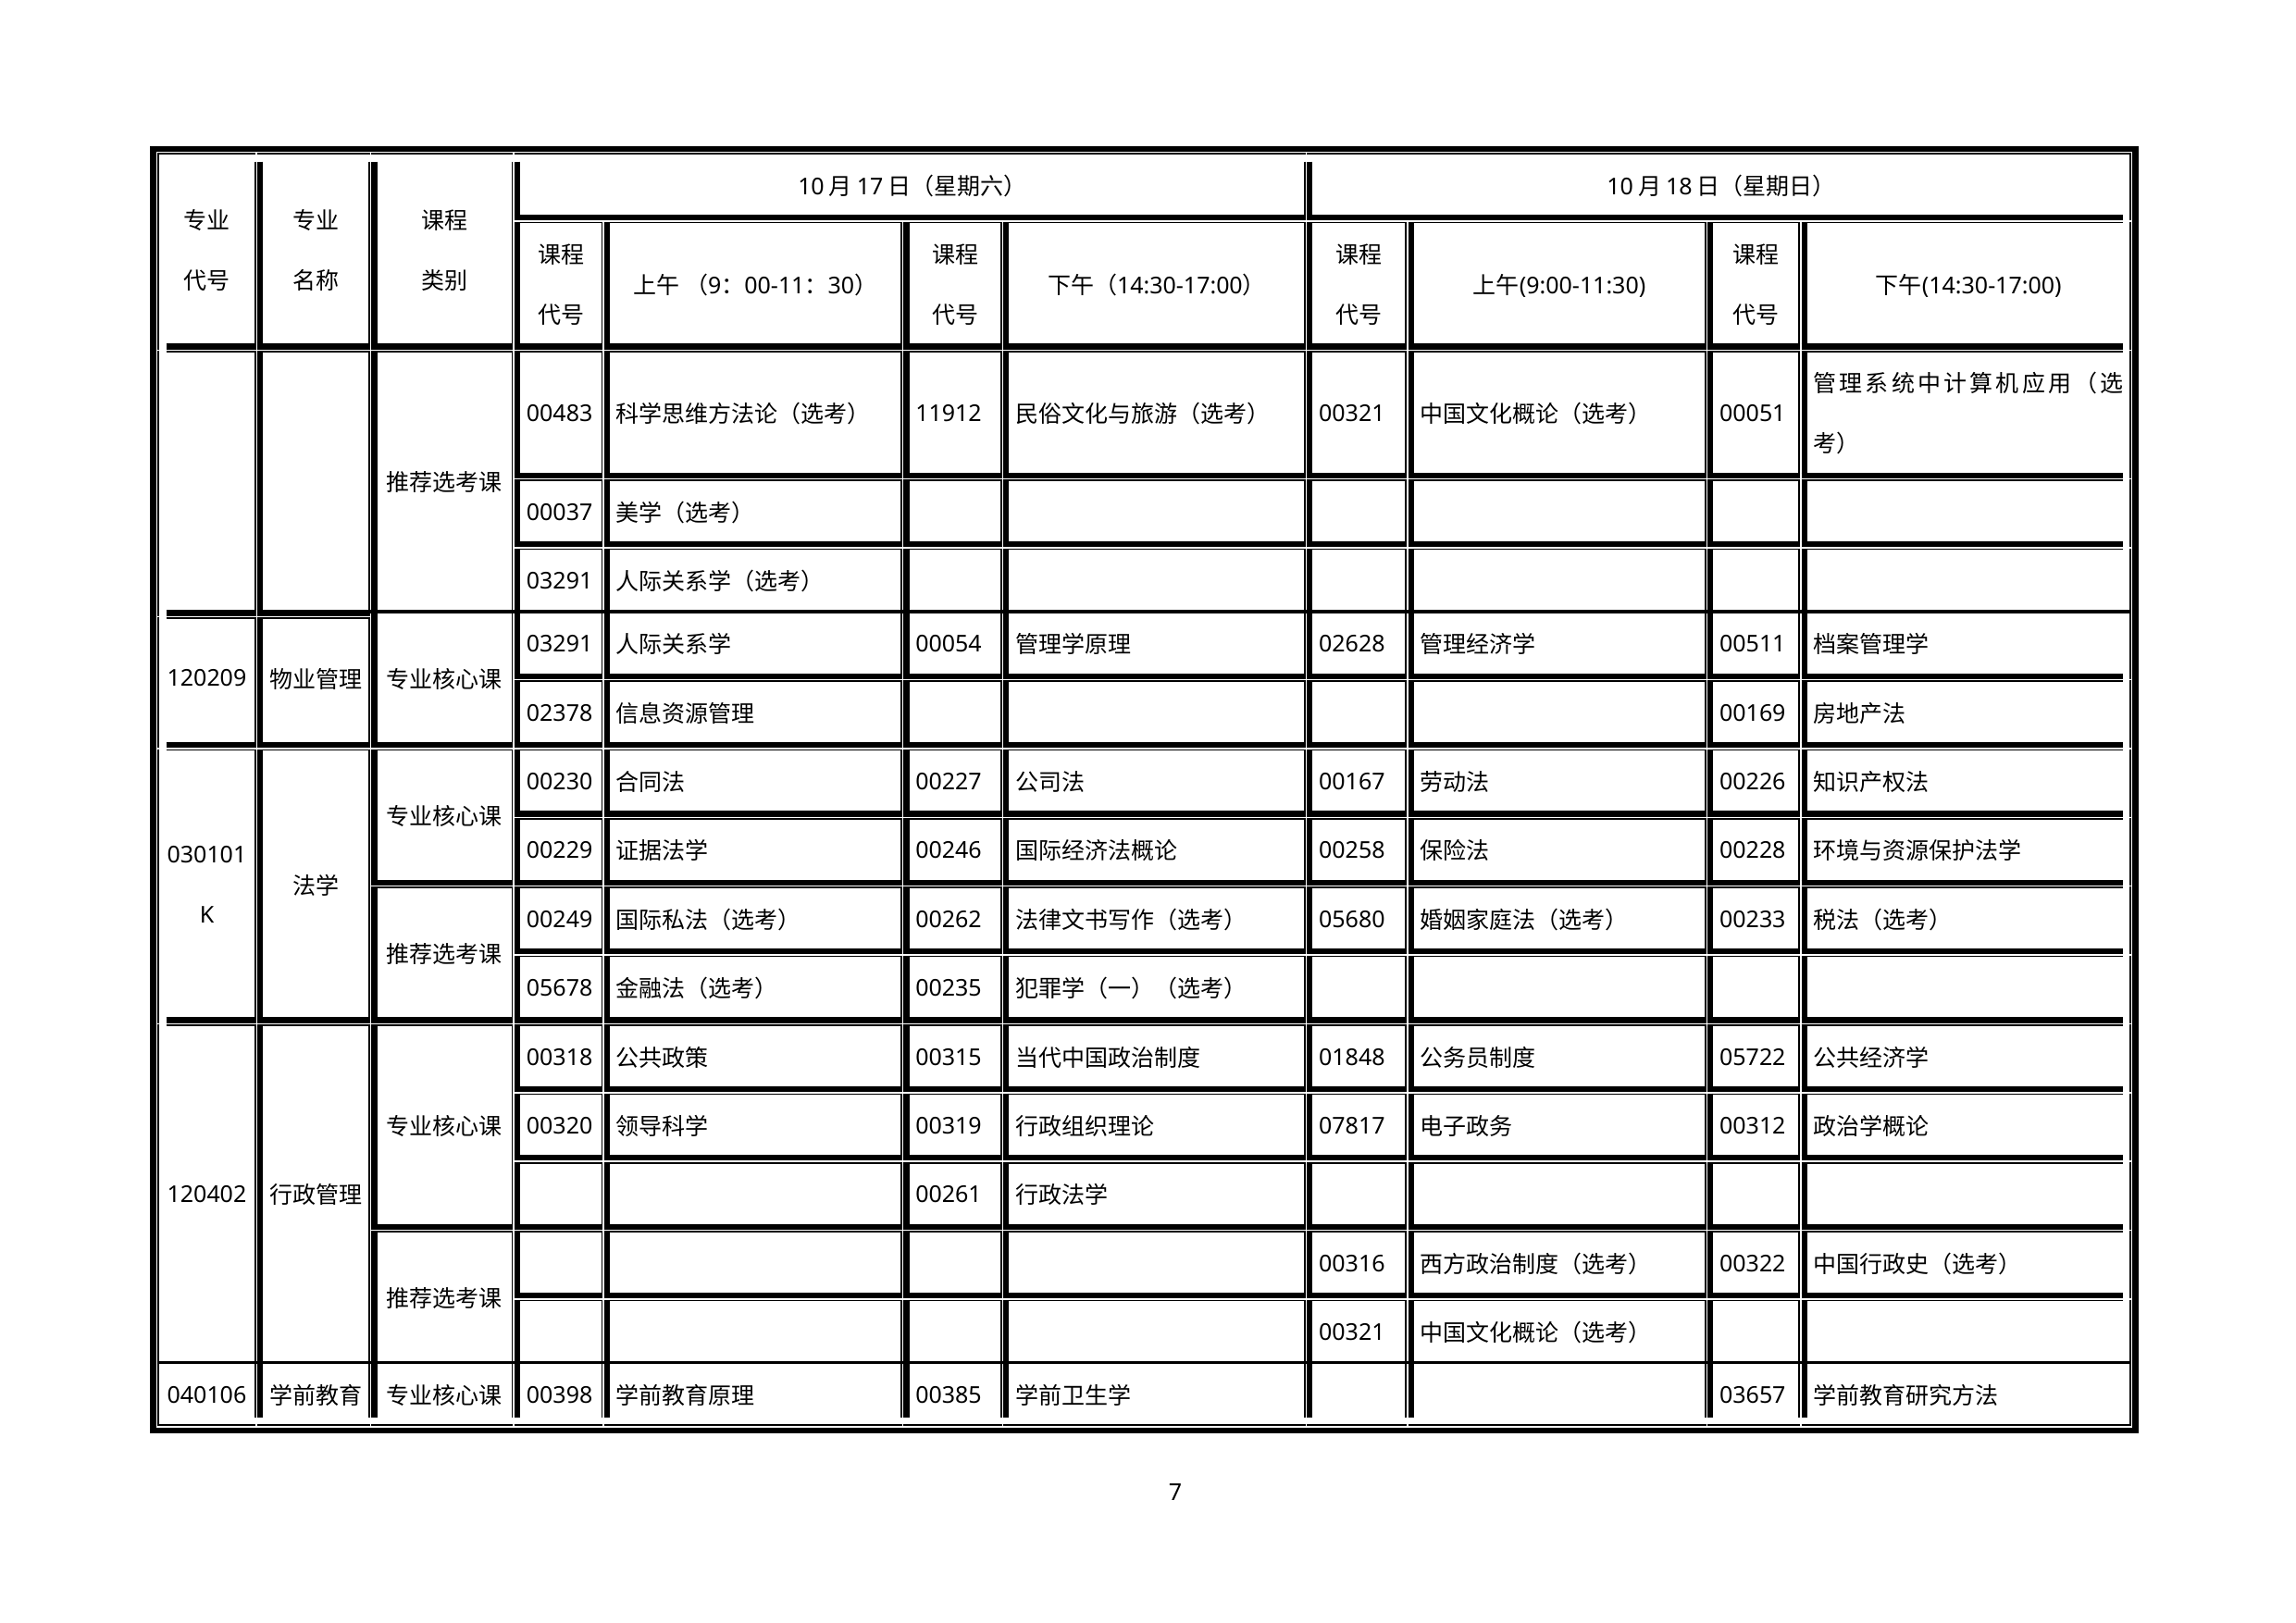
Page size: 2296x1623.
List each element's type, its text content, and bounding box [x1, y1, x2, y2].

table_cell 当代中国政治制度 [1009, 1026, 1304, 1086]
table_cell 国际私法（选考） [610, 888, 900, 948]
table_cell 00319 [910, 1095, 1000, 1155]
table_cell 01848 [1312, 1026, 1405, 1086]
table_cell 00318 [520, 1026, 602, 1086]
table_cell 00235 [910, 957, 1000, 1017]
table_cell 专业核心课 [373, 1364, 515, 1424]
table_cell 下午（14:30-17:00） [1009, 223, 1304, 343]
table_cell [1713, 1301, 1798, 1361]
table_cell 西方政治制度（选考） [1414, 1233, 1705, 1293]
table_cell 00322 [1713, 1233, 1798, 1293]
table_header 10月18日（星期日） [1309, 155, 2129, 215]
table_cell [910, 1233, 1000, 1293]
table_cell 00320 [520, 1095, 602, 1155]
table_cell 00037 [520, 481, 602, 541]
table_cell 下午(14:30-17:00) [1803, 215, 2132, 343]
table_cell 00249 [520, 888, 602, 948]
table_cell 学前教育 [259, 1364, 373, 1424]
table_cell 120402 [156, 1017, 258, 1361]
table_cell [1713, 481, 1798, 541]
table_cell [520, 1233, 602, 1293]
table_cell 知识产权法 [1803, 742, 2132, 811]
table_cell 学前教育原理 [605, 1364, 905, 1424]
table_cell 课程 代号 [1713, 223, 1798, 343]
table_cell [1803, 473, 2132, 541]
table_cell 婚姻家庭法（选考） [1414, 888, 1705, 948]
table_cell 专业核心课 [378, 1026, 512, 1223]
table_cell 推荐选考课 [378, 1233, 512, 1361]
table_cell [910, 550, 1000, 610]
table_cell 05722 [1713, 1026, 1798, 1086]
table_cell [1414, 550, 1705, 610]
table_cell 法学 [263, 750, 368, 1017]
table_cell 120209 [156, 610, 258, 742]
table_cell [1409, 1364, 1709, 1424]
table_cell 行政组织理论 [1009, 1095, 1304, 1155]
table_cell 05680 [1312, 888, 1405, 948]
table_cell 推荐选考课 [378, 353, 512, 610]
table_cell 金融法（选考） [610, 957, 900, 1017]
table_cell 课程 代号 [520, 223, 602, 343]
table_cell 信息资源管理 [610, 682, 900, 742]
table_cell 犯罪学（一）（选考） [1009, 957, 1304, 1017]
table_cell 11912 [910, 353, 1000, 473]
table_header 10月17日（星期六） [516, 152, 1309, 215]
table_cell 00230 [520, 750, 602, 811]
table_header 课程 类别 [373, 152, 515, 343]
table_cell 00262 [910, 888, 1000, 948]
table_cell 00167 [1312, 750, 1405, 811]
table_cell 管理系统中计算机应用（选考） [1803, 343, 2132, 473]
table_cell 专业核心课 [378, 750, 512, 880]
table_cell 民俗文化与旅游（选考） [1009, 353, 1304, 473]
table_cell 人际关系学（选考） [610, 550, 900, 610]
table_cell 上午(9:00-11:30) [1414, 223, 1705, 343]
table_cell 公共经济学 [1803, 1017, 2132, 1086]
table_cell 030101K [156, 742, 258, 1017]
table_cell 科学思维方法论（选考） [610, 353, 900, 473]
table_cell [520, 1164, 602, 1223]
table_cell 00227 [910, 750, 1000, 811]
table_cell 公共政策 [610, 1026, 900, 1086]
table_cell 040106 [159, 1364, 258, 1424]
table_cell 00385 [905, 1364, 1005, 1424]
table_cell [520, 1301, 602, 1361]
table_header 专业 名称 [259, 152, 373, 343]
table_cell [1009, 682, 1304, 742]
table_cell 03291 [520, 613, 602, 673]
table_cell 中国文化概论（选考） [1414, 1301, 1705, 1361]
table_header 专业 代号 [156, 152, 258, 343]
table_cell 管理学原理 [1009, 613, 1304, 673]
table_cell [1414, 957, 1705, 1017]
table_cell [1414, 682, 1705, 742]
table_cell 00261 [910, 1164, 1000, 1223]
table_cell 00316 [1312, 1233, 1405, 1293]
table_cell 上午 （9：00-11：30） [610, 223, 900, 343]
table_cell 公务员制度 [1414, 1026, 1705, 1086]
table_cell [610, 1233, 900, 1293]
table_cell 03291 [520, 550, 602, 610]
table_cell 00398 [516, 1364, 605, 1424]
table_cell 税法（选考） [1803, 880, 2132, 948]
table_cell [1009, 1301, 1304, 1361]
table_cell 美学（选考） [610, 481, 900, 541]
table_cell 00321 [1312, 353, 1405, 473]
table_cell [1312, 1164, 1405, 1223]
table_cell 学前教育研究方法 [1803, 1364, 2129, 1424]
table_cell 物业管理 [263, 619, 368, 742]
table_cell 00312 [1713, 1095, 1798, 1155]
table_cell [1312, 481, 1405, 541]
table_cell [1803, 948, 2132, 1017]
table_cell [610, 1164, 900, 1223]
table_cell 00169 [1713, 682, 1798, 742]
table_cell 管理经济学 [1414, 613, 1705, 673]
table_cell 国际经济法概论 [1009, 820, 1304, 880]
table_cell 00511 [1713, 613, 1798, 673]
table_cell 公司法 [1009, 750, 1304, 811]
table_cell [910, 1301, 1000, 1361]
table_cell 中国行政史（选考） [1803, 1224, 2132, 1293]
table_cell 课程 代号 [910, 223, 1000, 343]
table_cell [1312, 682, 1405, 742]
table_cell [610, 1301, 900, 1361]
table_cell 00229 [520, 820, 602, 880]
table_cell [1009, 481, 1304, 541]
table_cell [1713, 550, 1798, 610]
table_cell [1009, 550, 1304, 610]
table_cell 00258 [1312, 820, 1405, 880]
table_cell [910, 481, 1000, 541]
table_cell 03657 [1709, 1364, 1803, 1424]
table_cell 00315 [910, 1026, 1000, 1086]
table_cell 中国文化概论（选考） [1414, 353, 1705, 473]
table_cell [910, 682, 1000, 742]
table_cell 合同法 [610, 750, 900, 811]
table_cell 推荐选考课 [378, 888, 512, 1017]
table_cell 领导科学 [610, 1095, 900, 1155]
table_cell 环境与资源保护法学 [1803, 811, 2132, 880]
table_cell [1009, 1233, 1304, 1293]
table_cell [1803, 1155, 2132, 1223]
table_cell 00233 [1713, 888, 1798, 948]
table_cell [1713, 957, 1798, 1017]
table_cell [1414, 481, 1705, 541]
table_cell 证据法学 [610, 820, 900, 880]
table_cell 档案管理学 [1807, 613, 2129, 673]
table_cell 课程 代号 [1312, 223, 1405, 343]
table_cell 00226 [1713, 750, 1798, 811]
table_cell 07817 [1312, 1095, 1405, 1155]
table_cell 00228 [1713, 820, 1798, 880]
table_cell 电子政务 [1414, 1095, 1705, 1155]
table_cell [1312, 957, 1405, 1017]
table_cell 00054 [910, 613, 1000, 673]
table_cell 保险法 [1414, 820, 1705, 880]
table_cell 05678 [520, 957, 602, 1017]
table_cell 政治学概论 [1803, 1086, 2132, 1155]
table_cell 02378 [520, 682, 602, 742]
table_cell [1803, 541, 2132, 610]
table_cell 劳动法 [1414, 750, 1705, 811]
table_cell 行政管理 [263, 1026, 368, 1361]
table_cell 专业核心课 [378, 613, 512, 742]
table_cell 学前卫生学 [1005, 1364, 1309, 1424]
table_cell 00051 [1713, 353, 1798, 473]
table_cell 00321 [1312, 1301, 1405, 1361]
table_cell [1414, 1164, 1705, 1223]
table_cell [1713, 1164, 1798, 1223]
table_cell 法律文书写作（选考） [1009, 888, 1304, 948]
table_cell [1803, 1293, 2132, 1361]
table_cell 行政法学 [1009, 1164, 1304, 1223]
table_cell [1309, 1364, 1409, 1424]
table_cell 00483 [520, 353, 602, 473]
table_cell 人际关系学 [610, 613, 900, 673]
table_cell [1312, 550, 1405, 610]
table_cell 02628 [1312, 613, 1405, 673]
table_cell 00246 [910, 820, 1000, 880]
table_cell 房地产法 [1803, 674, 2132, 742]
